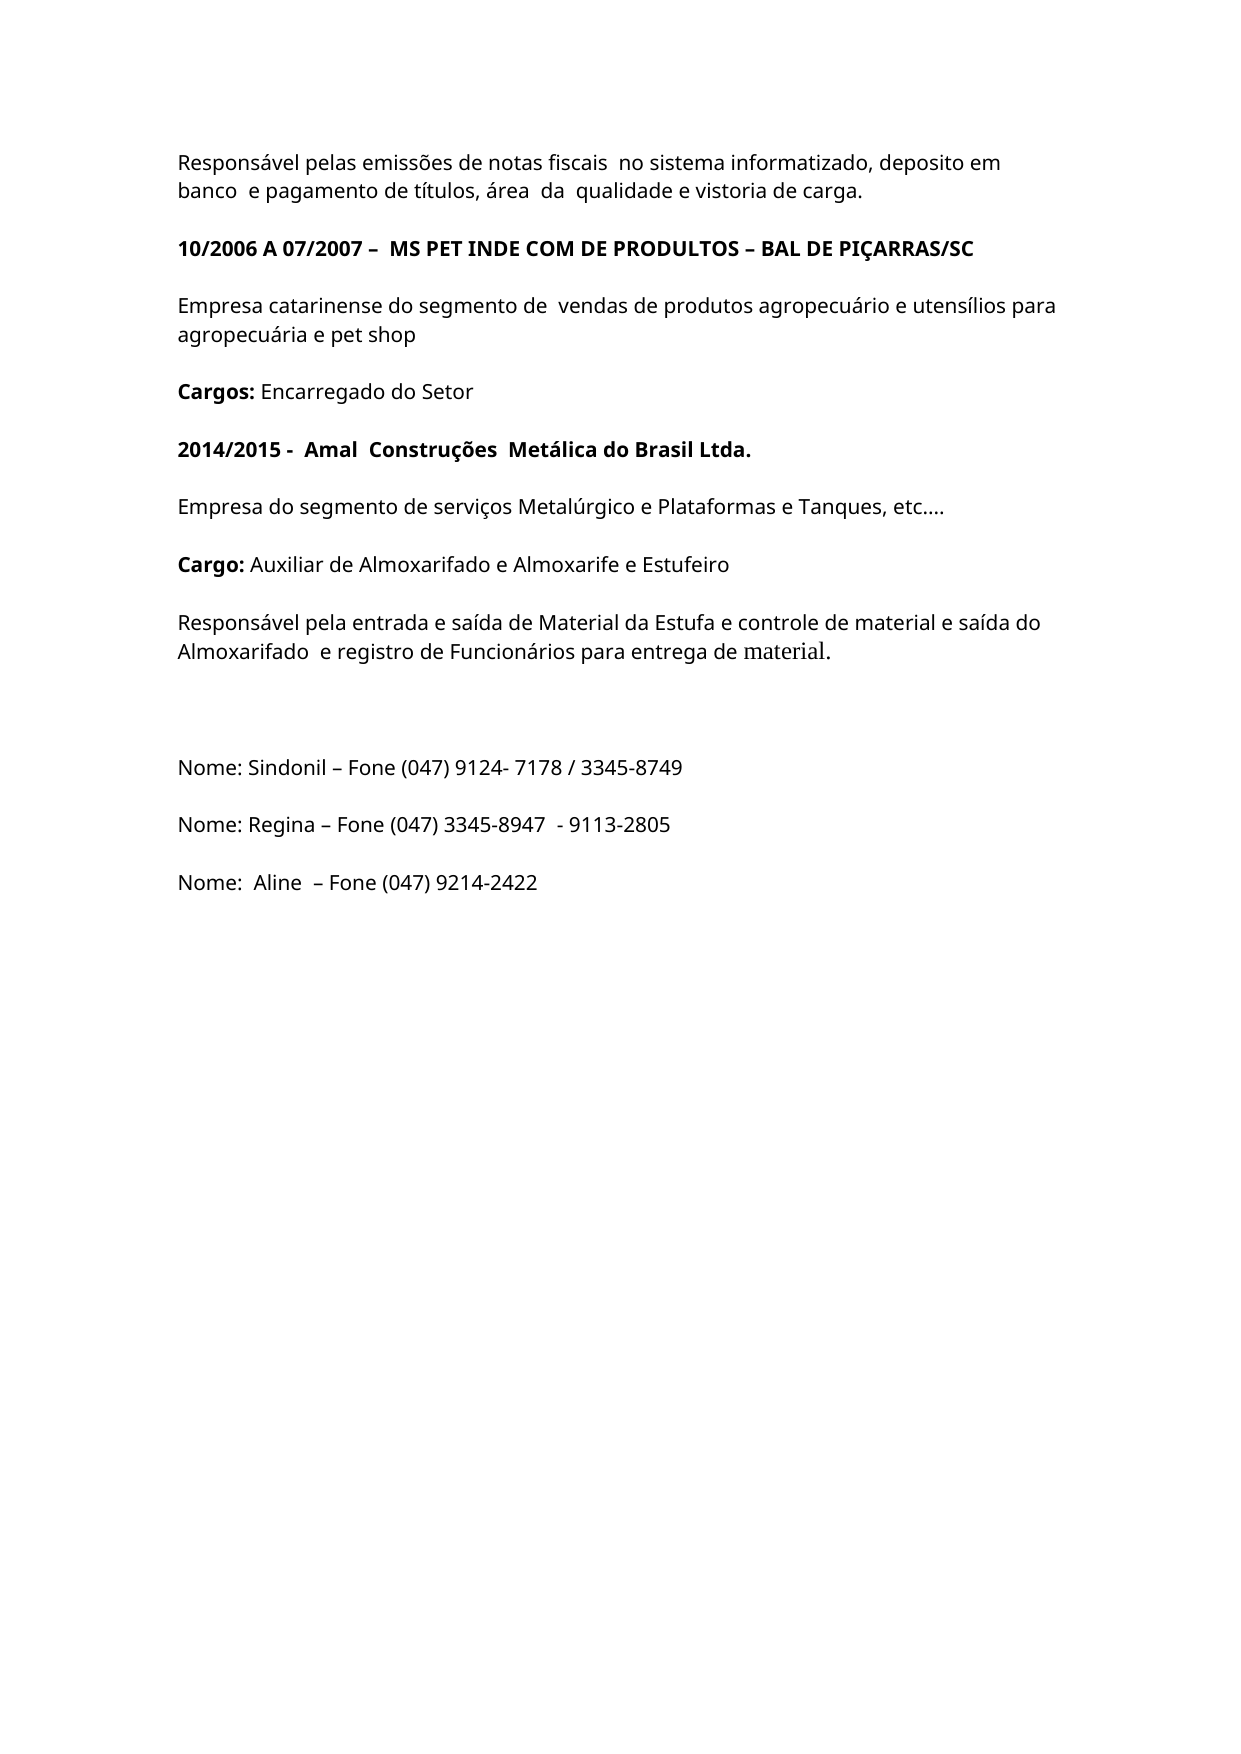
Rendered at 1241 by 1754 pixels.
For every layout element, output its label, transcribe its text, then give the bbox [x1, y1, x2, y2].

text Responsável pelas emissões de notas fiscais no sistema informatizado, deposito em banco e pagamento de títulos, área da qualidade e vistoria de carga. [177, 148, 1063, 204]
text Empresa do segmento de serviços Metalúrgico e Plataformas e Tanques, etc.... [177, 492, 1063, 521]
text Cargo: Auxiliar de Almoxarifado e Almoxarife e Estufeiro [177, 550, 1063, 578]
text Empresa catarinense do segmento de vendas de produtos agropecuário e utensílios para agropecuária e pet shop [177, 291, 1063, 348]
text Cargos: Encarregado do Setor [177, 377, 1063, 406]
text Nome: Aline – Fone (047) 9214-2422 [177, 868, 1063, 896]
text 2014/2015 - Amal Construções Metálica do Brasil Ltda. [177, 435, 1063, 463]
text Nome: Regina – Fone (047) 3345-8947 - 9113-2805 [177, 810, 1063, 839]
text Nome: Sindonil – Fone (047) 9124- 7178 / 3345-8749 [177, 753, 1063, 781]
text Responsável pela entrada e saída de Material da Estufa e controle de material e saída do Almoxarifado e registro de Funcionários para entrega de material. [177, 608, 1063, 666]
text 10/2006 A 07/2007 – MS PET INDE COM DE PRODULTOS – BAL DE PIÇARRAS/SC [177, 234, 1063, 262]
